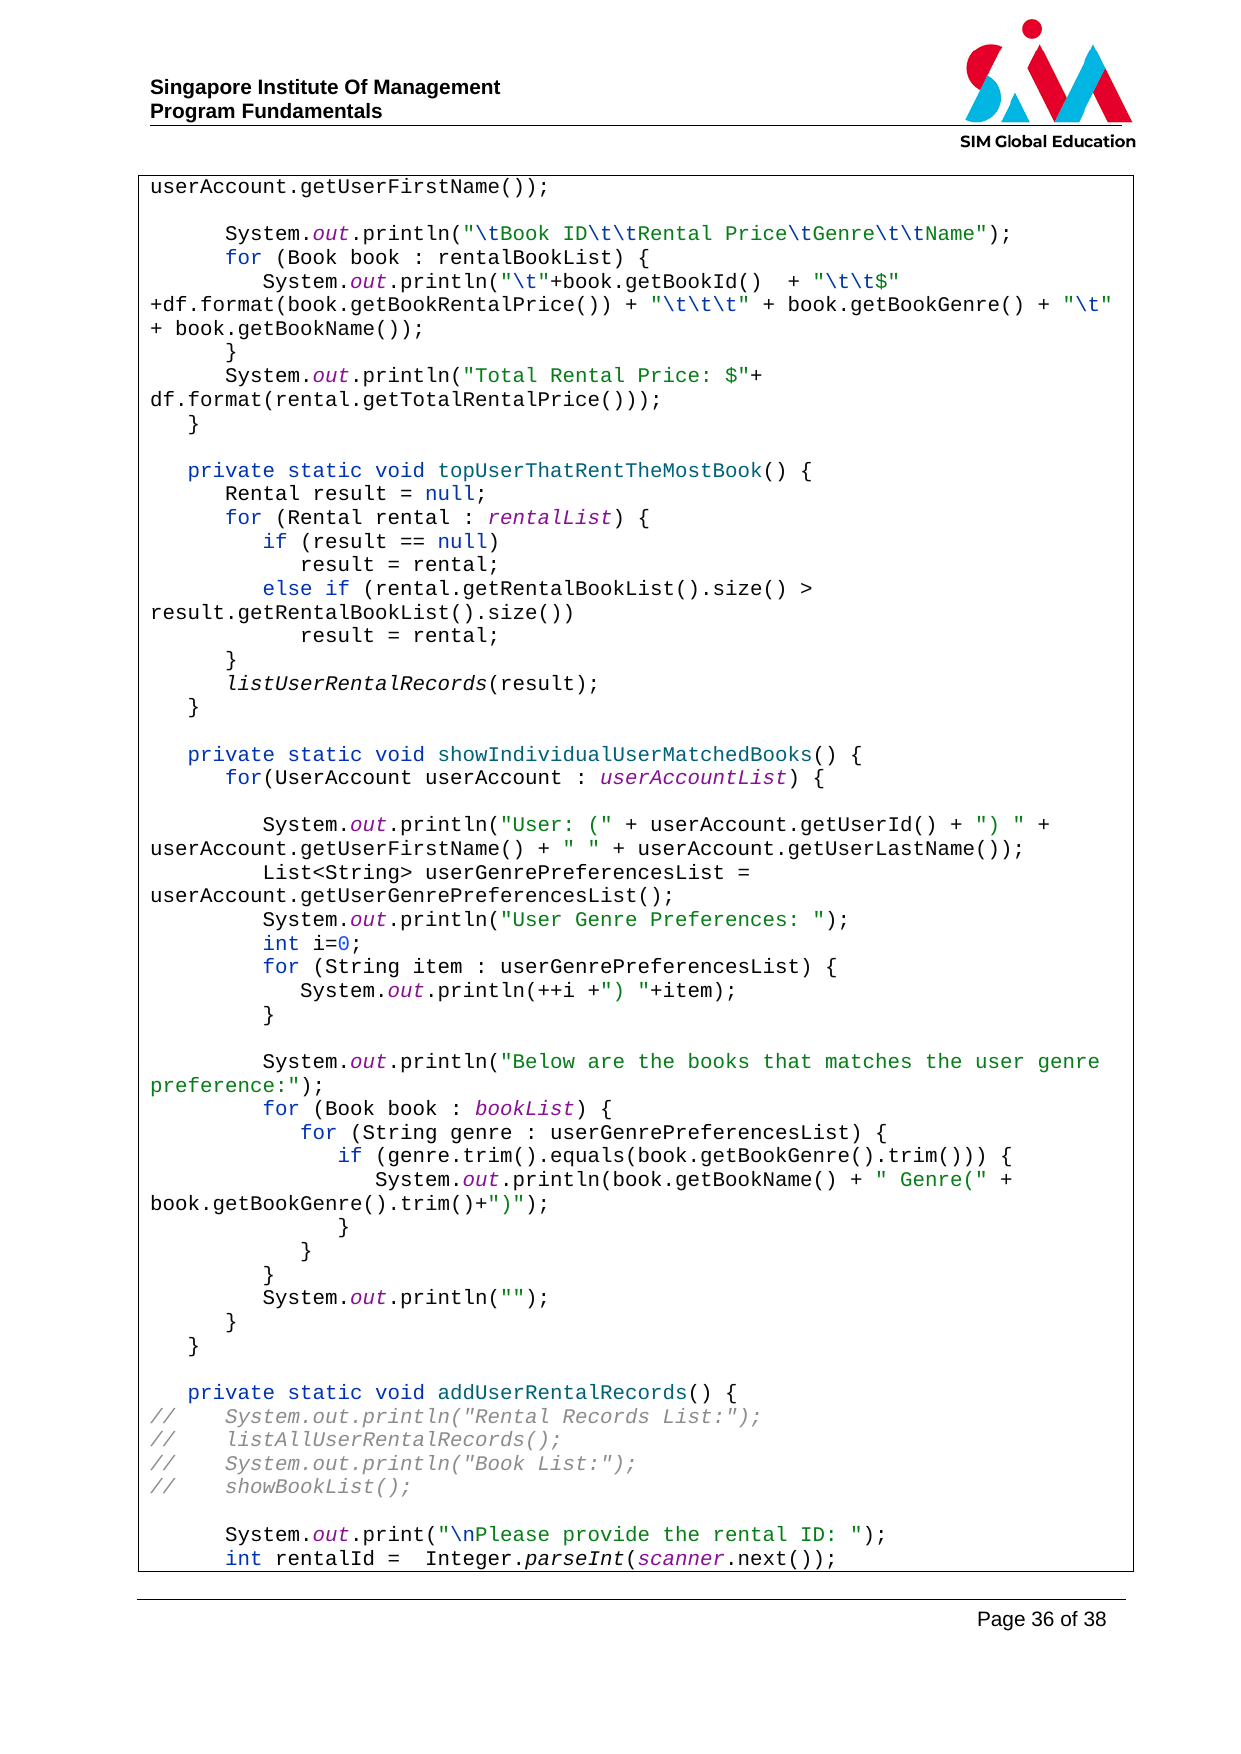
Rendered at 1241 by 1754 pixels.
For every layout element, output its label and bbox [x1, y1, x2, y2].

picture [937, 11, 1152, 156]
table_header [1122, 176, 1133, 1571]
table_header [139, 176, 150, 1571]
